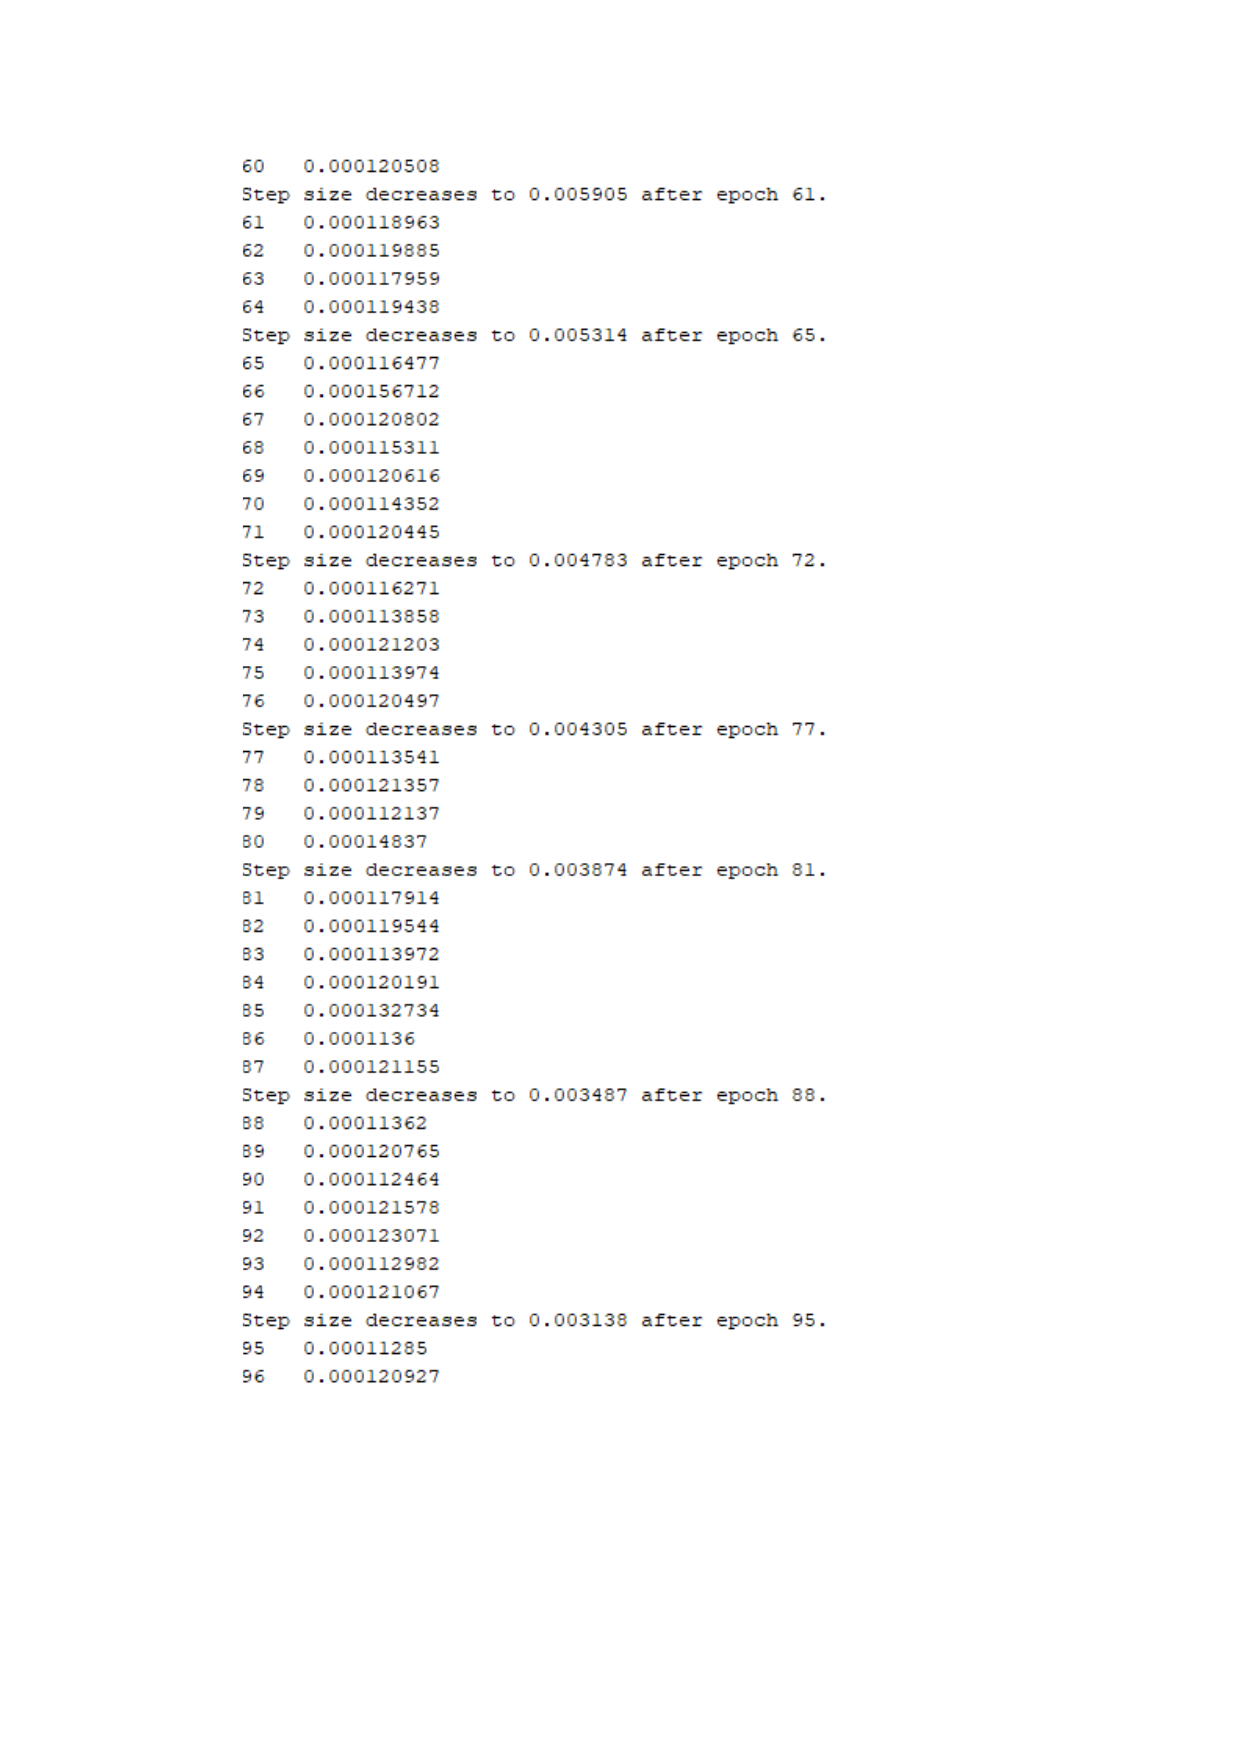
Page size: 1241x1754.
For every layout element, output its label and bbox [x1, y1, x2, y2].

picture [242, 150, 998, 1389]
